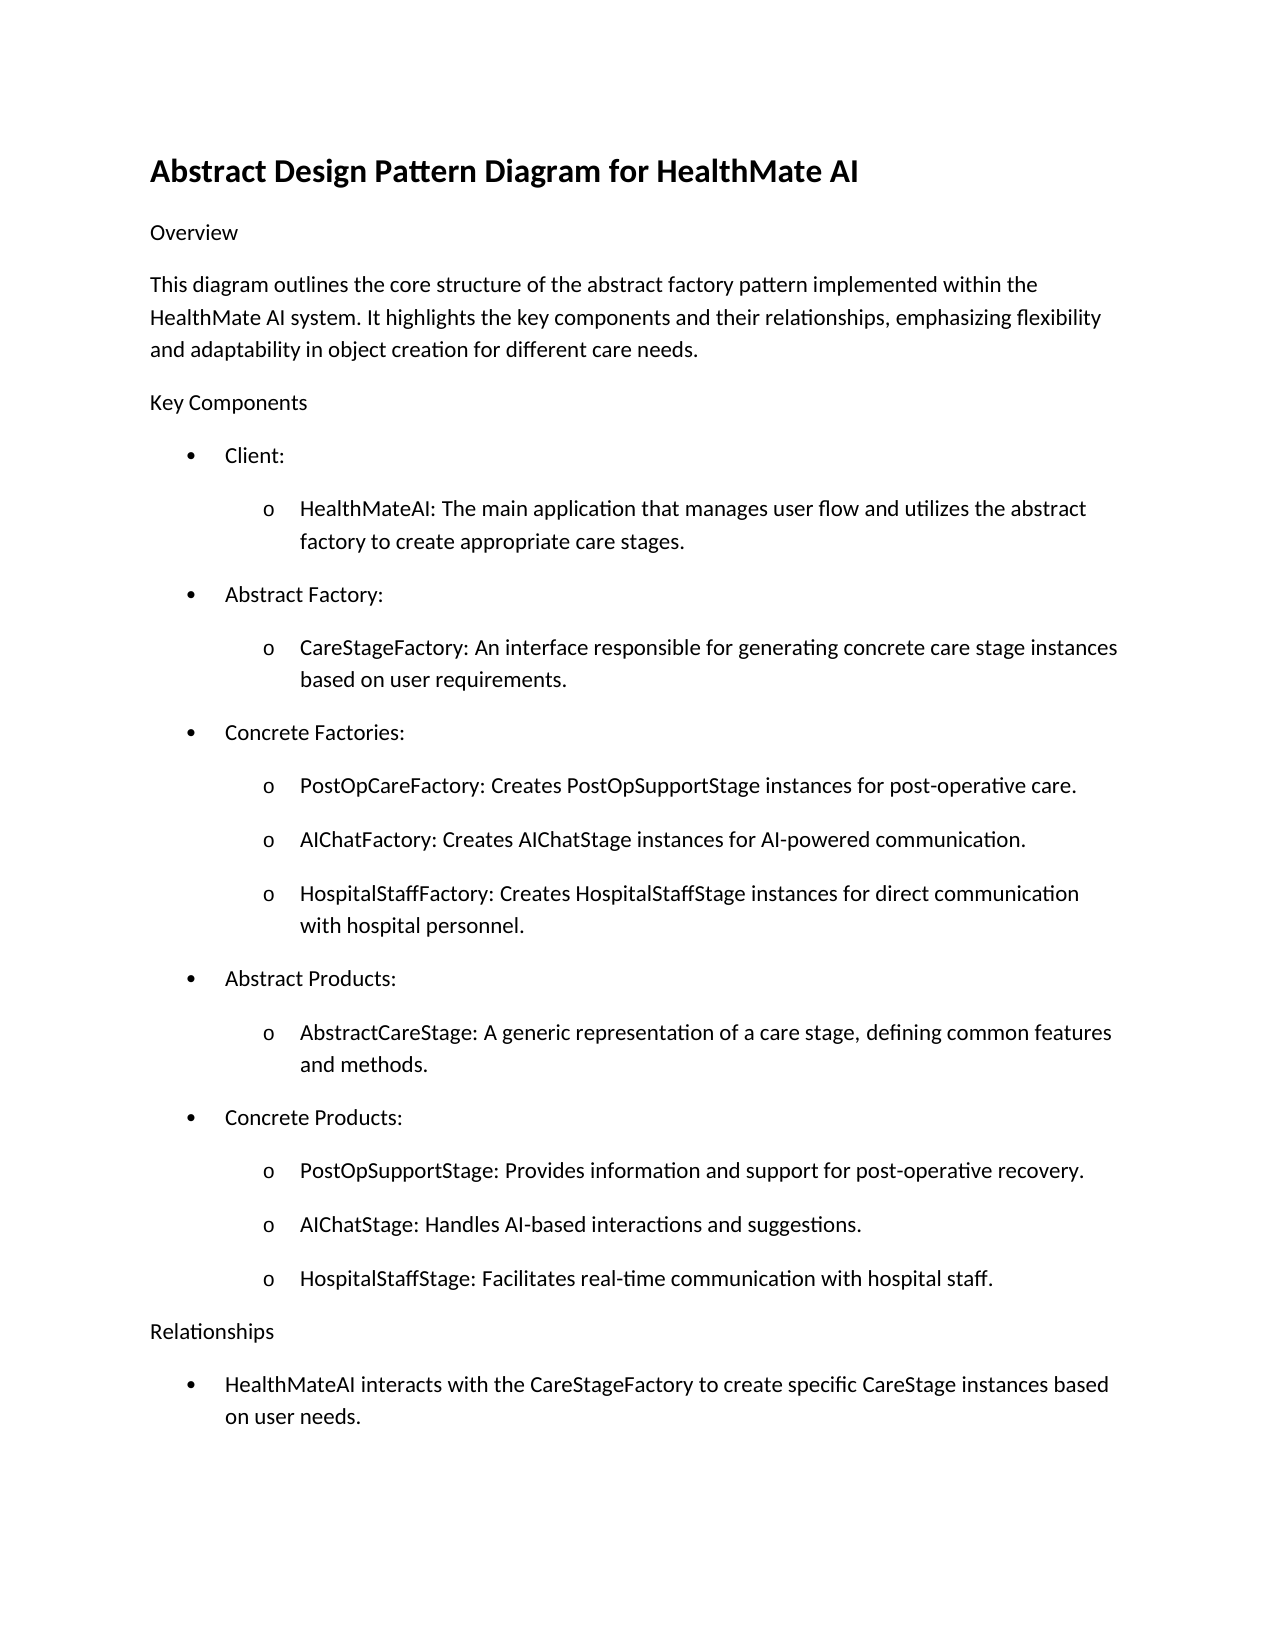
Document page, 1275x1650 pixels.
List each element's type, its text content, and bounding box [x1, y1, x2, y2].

list Client: [187, 441, 1125, 469]
text This diagram outlines the core structure of the abstract factory pattern implemented within the HealthMate AI system. It highlights the key components and their relationships, emphasizing flexibility and adaptability in object creation for different care needs. [150, 271, 1125, 363]
list HealthMateAI: The main application that manages user flow and utilizes the abstract factory to create appropriate care stages. [262, 494, 1125, 555]
text Relationships [150, 1317, 1125, 1345]
list Abstract Products: [187, 964, 1125, 993]
list AIChatStage: Handles AI-based interactions and suggestions. [262, 1210, 1125, 1238]
list HospitalStaffStage: Facilitates real-time communication with hospital staff. [262, 1264, 1125, 1292]
list CareStageFactory: An interface responsible for generating concrete care stage instances based on user requirements. [262, 633, 1125, 693]
list Concrete Products: [187, 1103, 1125, 1131]
list HealthMateAI interacts with the CareStageFactory to create specific CareStage instances based on user needs. [187, 1370, 1125, 1431]
list AbstractCareStage: A generic representation of a care stage, defining common features and methods. [262, 1018, 1125, 1078]
text Key Components [150, 388, 1125, 416]
list AIChatFactory: Creates AIChatStage instances for AI-powered communication. [262, 825, 1125, 854]
text Abstract Design Pattern Diagram for HealthMate AI [150, 150, 1125, 191]
text Overview [150, 218, 1125, 246]
list PostOpCareFactory: Creates PostOpSupportStage instances for post-operative care. [262, 772, 1125, 800]
list PostOpSupportStage: Provides information and support for post-operative recovery. [262, 1156, 1125, 1185]
list HospitalStaffFactory: Creates HospitalStaffStage instances for direct communication with hospital personnel. [262, 879, 1125, 939]
list Concrete Factories: [187, 718, 1125, 747]
list Abstract Factory: [187, 580, 1125, 608]
